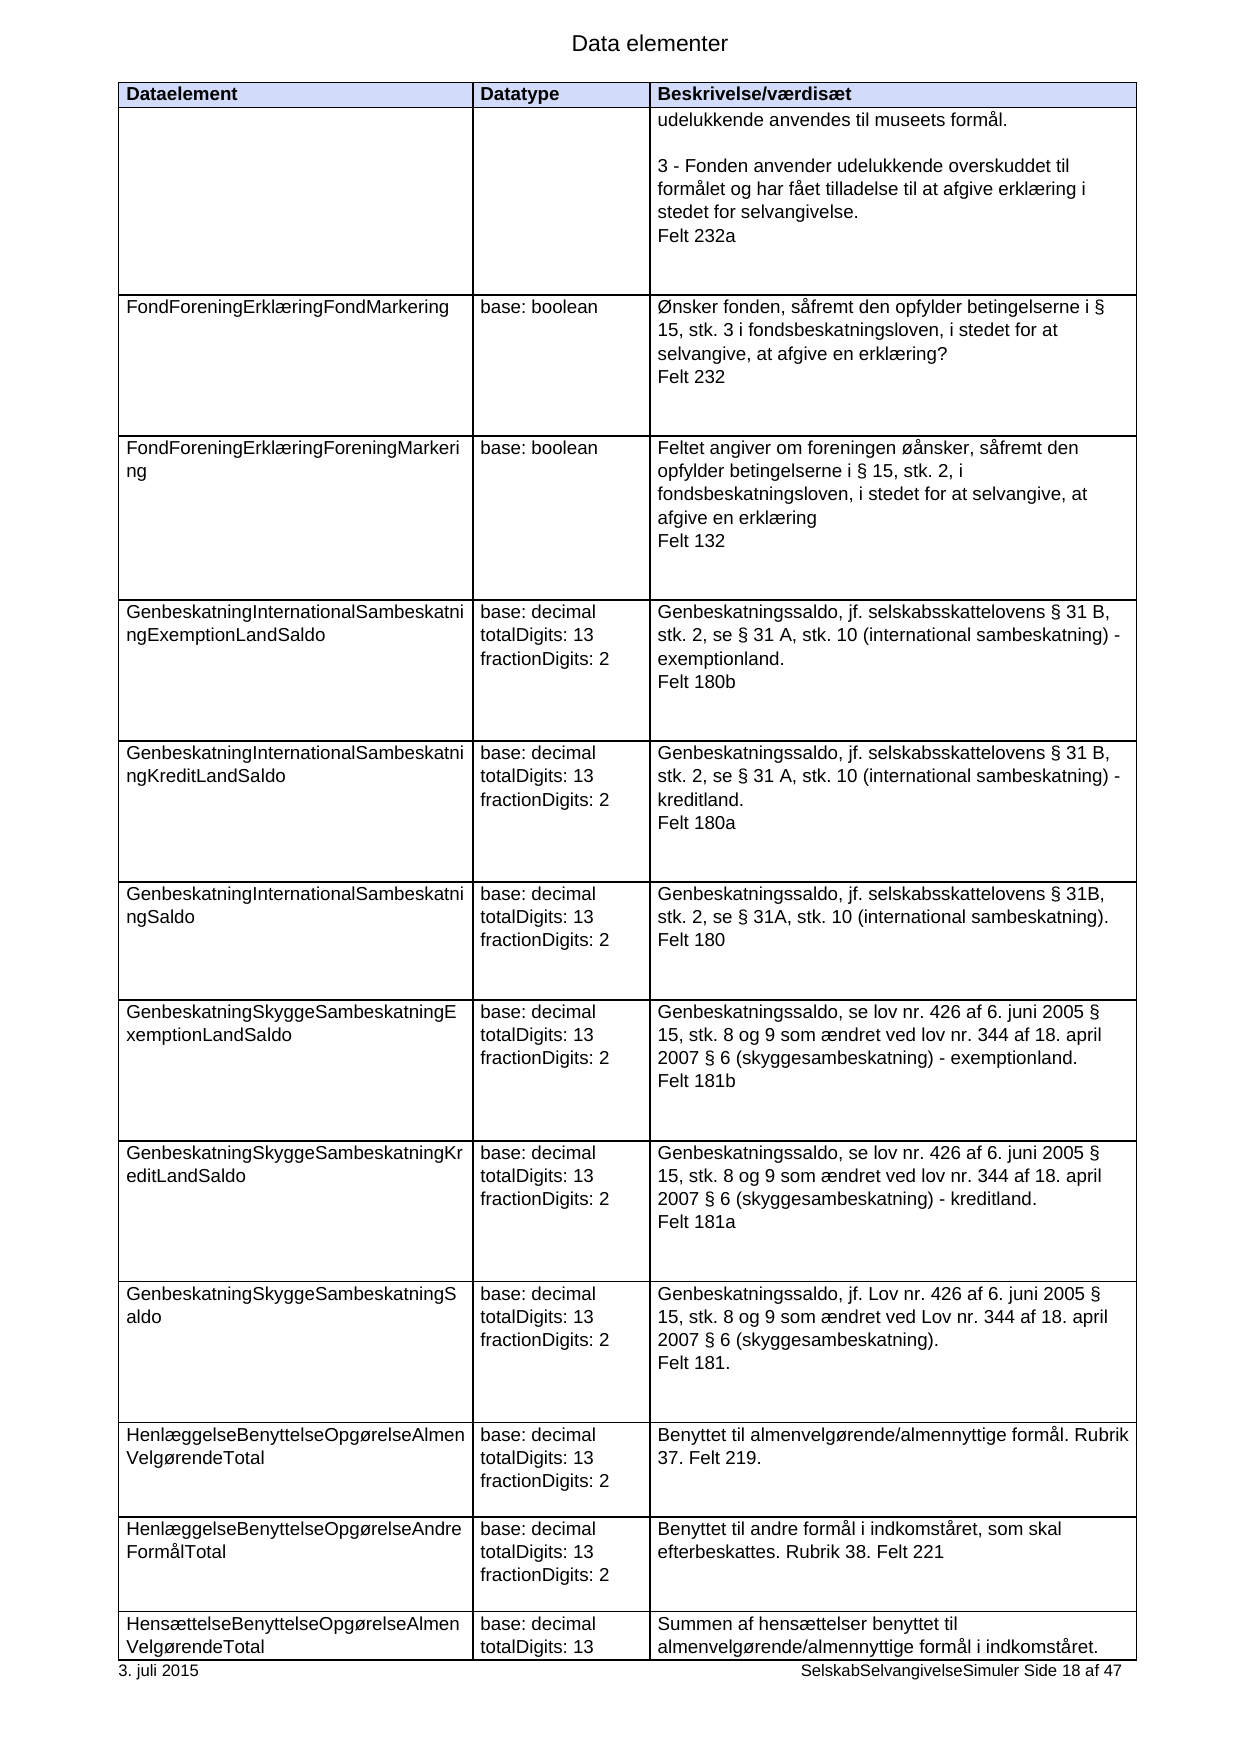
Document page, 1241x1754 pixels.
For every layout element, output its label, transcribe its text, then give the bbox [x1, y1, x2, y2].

table_cell GenbeskatningInternationalSambeskatningSaldo [119, 883, 472, 999]
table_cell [474, 108, 649, 294]
table_cell base: decimal totalDigits: 13 fractionDigits: 2 [474, 1282, 649, 1422]
table_cell HenlæggelseBenyttelseOpgørelseAlmenVelgørendeTotal [119, 1423, 472, 1516]
table_cell base: decimal totalDigits: 13 fractionDigits: 2 [474, 1518, 649, 1611]
table_cell FondForeningErklæringFondMarkering [119, 296, 472, 435]
table_cell Genbeskatningssaldo, se lov nr. 426 af 6. juni 2005 § 15, stk. 8 og 9 som ændret ved lov nr. 344 af 18. april 2007 § 6 (skyggesambeskatning) - exemptionland. Felt 181b [651, 1001, 1136, 1140]
table_header Datatype [474, 83, 649, 107]
table_cell base: boolean [474, 296, 649, 435]
table_header Beskrivelse/værdisæt [651, 83, 1136, 107]
table_cell GenbeskatningSkyggeSambeskatningKreditLandSaldo [119, 1142, 472, 1281]
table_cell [651, 1612, 1136, 1659]
table_cell base: decimal totalDigits: 13 fractionDigits: 2 [474, 1423, 649, 1516]
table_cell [119, 1612, 472, 1659]
table_cell base: decimal totalDigits: 13 fractionDigits: 2 [474, 1001, 649, 1140]
table_cell Genbeskatningssaldo, jf. selskabsskattelovens § 31B, stk. 2, se § 31A, stk. 10 (international sambeskatning). Felt 180 [651, 883, 1136, 999]
table_cell Genbeskatningssaldo, jf. selskabsskattelovens § 31 B, stk. 2, se § 31 A, stk. 10 (international sambeskatning) - kreditland. Felt 180a [651, 742, 1136, 881]
table_cell Benyttet til almenvelgørende/almennyttige formål. Rubrik 37. Felt 219. [651, 1423, 1136, 1516]
table_cell GenbeskatningSkyggeSambeskatningExemptionLandSaldo [119, 1001, 472, 1140]
table_cell base: decimal totalDigits: 13 fractionDigits: 2 [474, 1142, 649, 1281]
table_header Dataelement [119, 83, 472, 107]
table_cell Genbeskatningssaldo, se lov nr. 426 af 6. juni 2005 § 15, stk. 8 og 9 som ændret ved lov nr. 344 af 18. april 2007 § 6 (skyggesambeskatning) - kreditland. Felt 181a [651, 1142, 1136, 1281]
table_cell FondForeningErklæringForeningMarkering [119, 437, 472, 599]
table_cell GenbeskatningInternationalSambeskatningKreditLandSaldo [119, 742, 472, 881]
table_cell Genbeskatningssaldo, jf. selskabsskattelovens § 31 B, stk. 2, se § 31 A, stk. 10 (international sambeskatning) - exemptionland. Felt 180b [651, 601, 1136, 740]
table_cell Ønsker fonden, såfremt den opfylder betingelserne i § 15, stk. 3 i fondsbeskatningsloven, i stedet for at selvangive, at afgive en erklæring? Felt 232 [651, 296, 1136, 435]
table_cell base: decimal totalDigits: 13 fractionDigits: 2 [474, 742, 649, 881]
table_cell HenlæggelseBenyttelseOpgørelseAndreFormålTotal [119, 1518, 472, 1611]
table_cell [651, 108, 1136, 294]
table_cell base: boolean [474, 437, 649, 599]
table_cell Benyttet til andre formål i indkomståret, som skal efterbeskattes. Rubrik 38. Felt 221 [651, 1518, 1136, 1611]
table_cell Feltet angiver om foreningen øånsker, såfremt den opfylder betingelserne i § 15, stk. 2, i fondsbeskatningsloven, i stedet for at selvangive, at afgive en erklæring Felt 132 [651, 437, 1136, 599]
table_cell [474, 1612, 649, 1659]
table_cell GenbeskatningInternationalSambeskatningExemptionLandSaldo [119, 601, 472, 740]
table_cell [119, 108, 472, 294]
table_cell GenbeskatningSkyggeSambeskatningSaldo [119, 1282, 472, 1422]
table_cell Genbeskatningssaldo, jf. Lov nr. 426 af 6. juni 2005 § 15, stk. 8 og 9 som ændret ved Lov nr. 344 af 18. april 2007 § 6 (skyggesambeskatning). Felt 181. [651, 1282, 1136, 1422]
table_cell base: decimal totalDigits: 13 fractionDigits: 2 [474, 883, 649, 999]
table_cell base: decimal totalDigits: 13 fractionDigits: 2 [474, 601, 649, 740]
